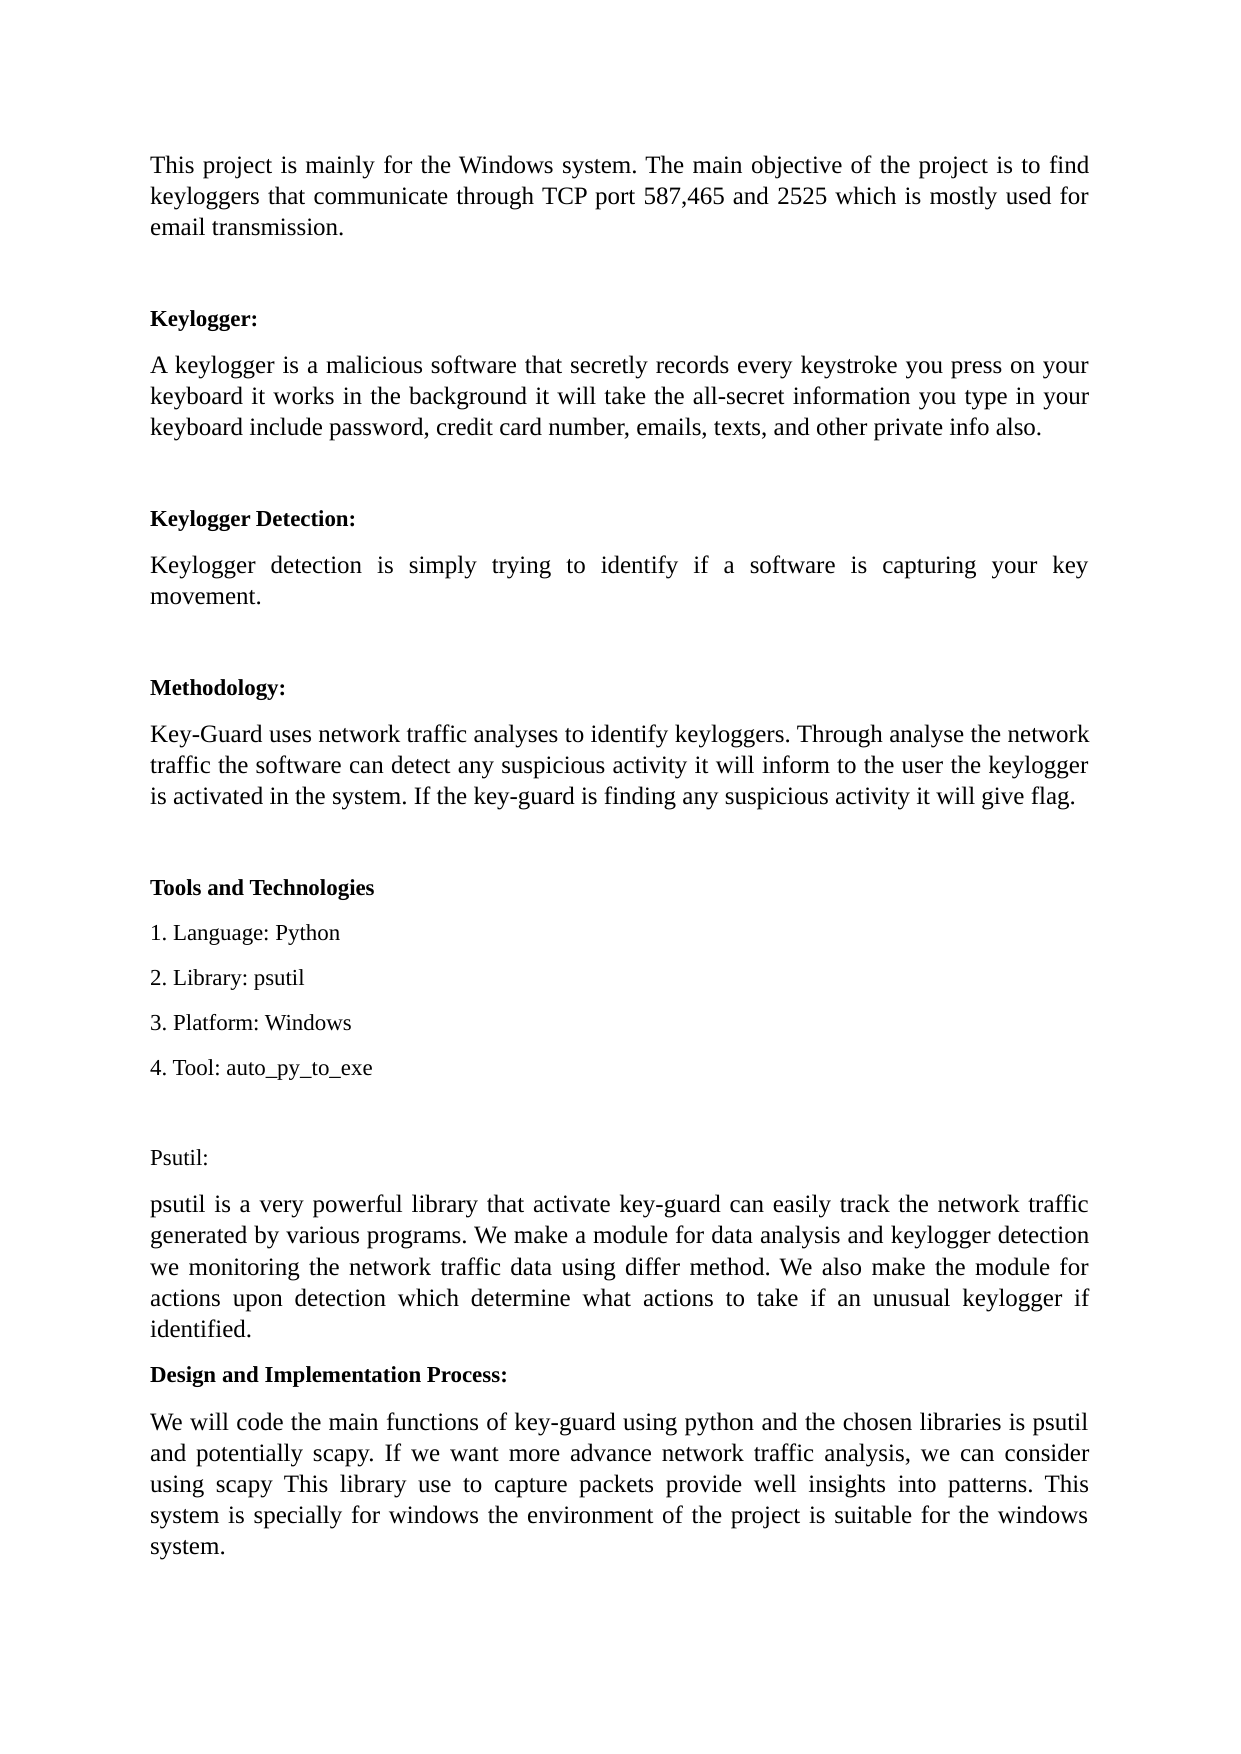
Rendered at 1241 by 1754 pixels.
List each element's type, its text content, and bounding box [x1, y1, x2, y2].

text 1. Language: Python [150, 919, 1090, 945]
text Keylogger Detection: [150, 505, 1090, 531]
text Key-Guard uses network traffic analyses to identify keyloggers. Through analyse the network traffic the software can detect any suspicious activity it will inform to the user the keylogger is activated in the system. If the key-guard is finding any suspicious activity it will give flag. [150, 719, 1090, 810]
text We will code the main functions of key-guard using python and the chosen libraries is psutil and potentially scapy. If we want more advance network traffic analysis, we can consider using scapy This library use to capture packets provide well insights into patterns. This system is specially for windows the environment of the project is suitable for the windows system. [150, 1407, 1090, 1559]
text Keylogger detection is simply trying to identify if a software is capturing your key movement. [150, 550, 1090, 610]
text Psutil: [150, 1144, 1090, 1171]
text psutil is a very powerful library that activate key-guard can easily track the network traffic generated by various programs. We make a module for data analysis and keylogger detection we monitoring the network traffic data using differ method. We also make the module for actions upon detection which determine what actions to take if an unusual keylogger if identified. [150, 1189, 1090, 1342]
text This project is mainly for the Windows system. The main objective of the project is to find keyloggers that communicate through TCP port 587,465 and 2525 which is mostly used for email transmission. [150, 150, 1090, 241]
text 2. Library: psutil [150, 964, 1090, 990]
text Methodology: [150, 674, 1090, 700]
text 3. Platform: Windows [150, 1009, 1090, 1036]
text Design and Implementation Process: [150, 1361, 1090, 1388]
text 4. Tool: auto_py_to_exe [150, 1054, 1090, 1081]
text Tools and Technologies [150, 874, 1090, 900]
text Keylogger: [150, 305, 1090, 331]
text A keylogger is a malicious software that secretly records every keystroke you press on your keyboard it works in the background it will take the all-secret information you type in your keyboard include password, credit card number, emails, texts, and other private info also. [150, 350, 1090, 441]
